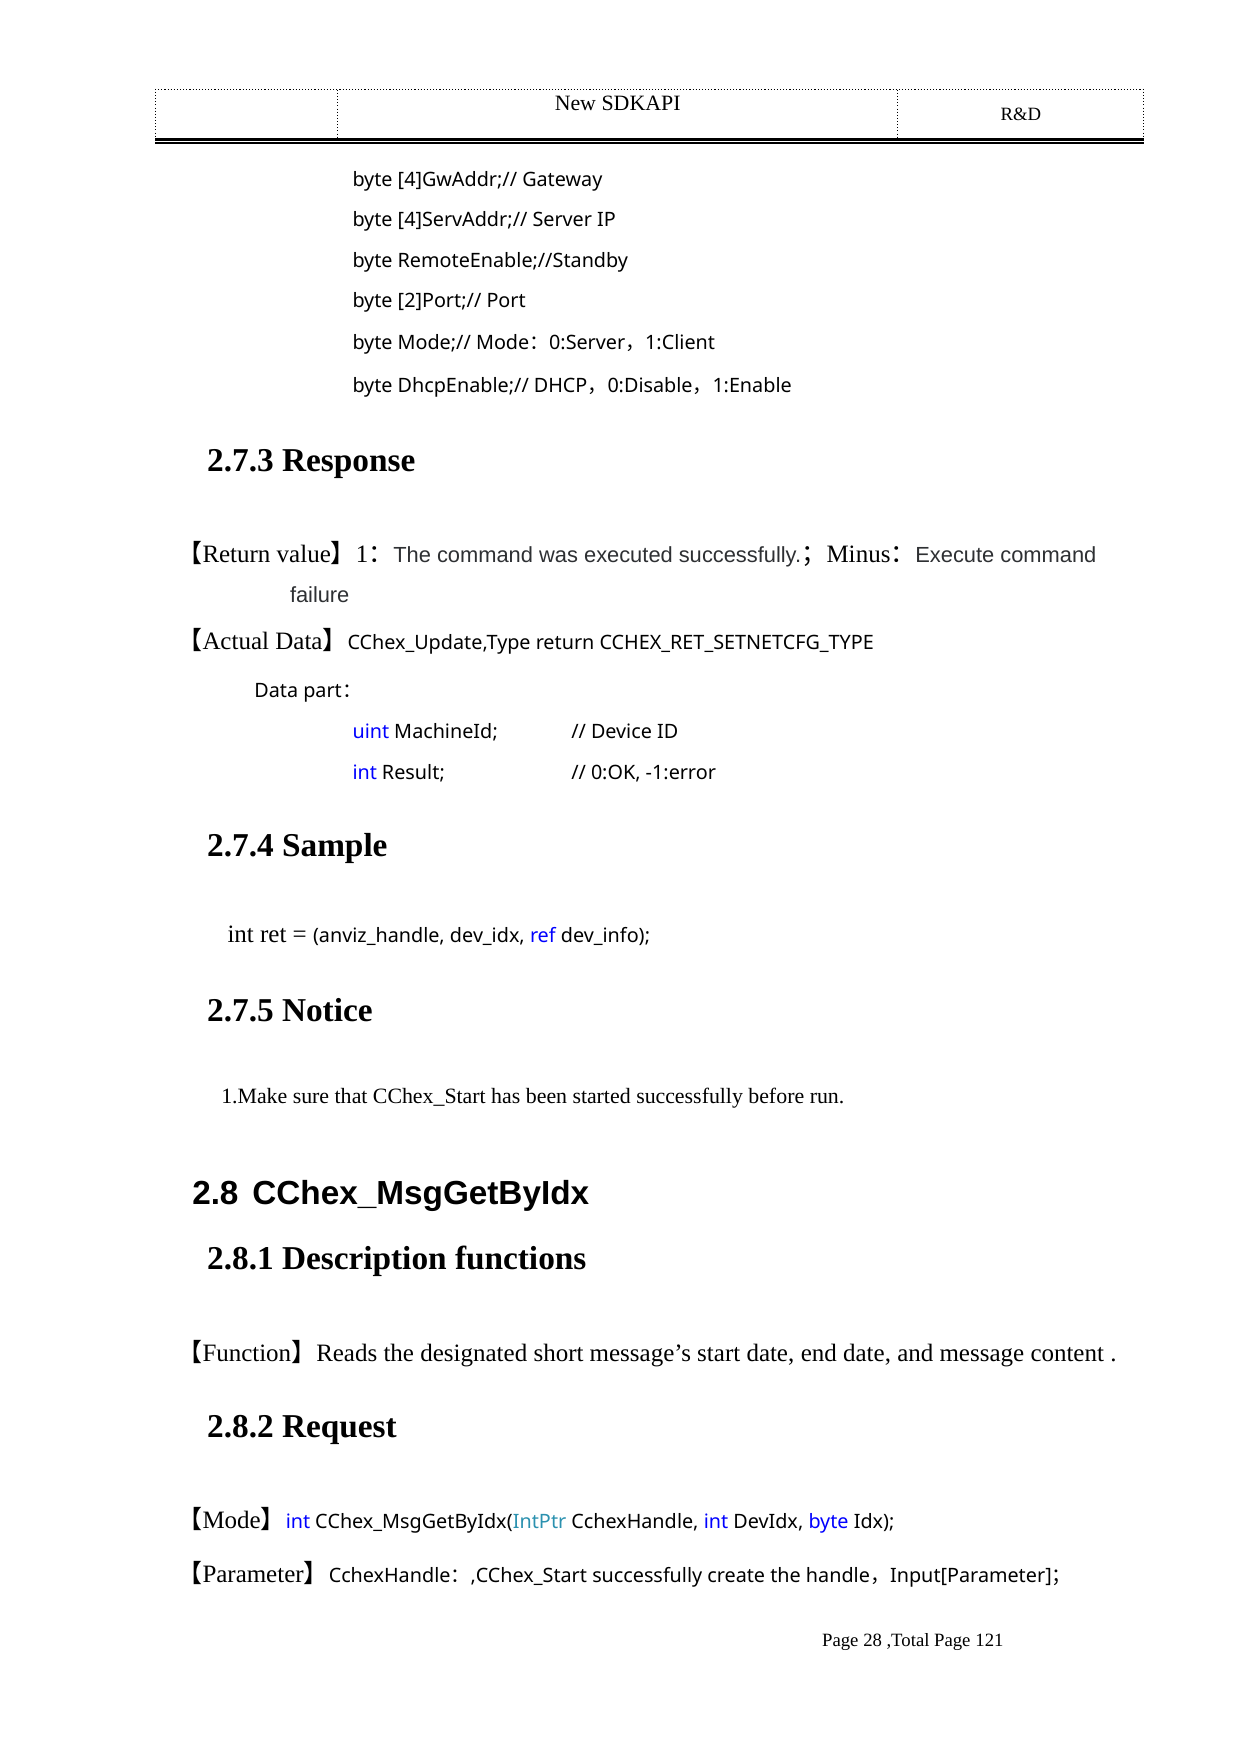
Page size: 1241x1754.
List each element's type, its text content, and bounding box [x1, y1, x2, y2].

text byte Mode;// Mode：0:Server，1:Client [308, 327, 1122, 356]
text 【Actual Data】CChex_Update,Type return CCHEX_RET_SETNETCFG_TYPE [177, 620, 1122, 656]
text 【Function】Reads the designated short message’s start date, end date, and message content . [177, 1332, 1122, 1368]
text byte [2]Port;// Port [308, 286, 1122, 313]
list 1.Make sure that CChex_Start has been started successfully before run. [177, 1083, 1122, 1108]
text byte [4]ServAddr;// Server IP [308, 206, 1122, 233]
text byte RemoteEnable;//Standby [308, 246, 1122, 273]
subtitle CChex_MsgGetByIdx [192, 1173, 1122, 1212]
subtitle Notice [207, 990, 1122, 1028]
subtitle Description functions [207, 1239, 1122, 1277]
text Data part： [177, 674, 1122, 703]
text byte [4]GwAddr;// Gateway [308, 165, 1122, 192]
text int ret = (anviz_handle, dev_idx, ref dev_info); [177, 919, 1122, 948]
text byte DhcpEnable;// DHCP，0:Disable，1:Enable [308, 370, 1122, 399]
subtitle Response [207, 440, 1122, 478]
text 【Return value】1：The command was executed successfully.；Minus：Execute command failure [177, 533, 1122, 608]
text 【Mode】int CChex_MsgGetByIdx(IntPtr CchexHandle, int DevIdx, byte Idx); [177, 1499, 1122, 1536]
text uint MachineId; // Device ID [308, 718, 1122, 745]
text int Result; // 0:OK, -1:error [308, 758, 1122, 785]
text 【Parameter】CchexHandle：,CChex_Start successfully create the handle，Input[Parameter]； [177, 1554, 1122, 1590]
subtitle Request [207, 1406, 1122, 1444]
subtitle Sample [207, 826, 1122, 864]
